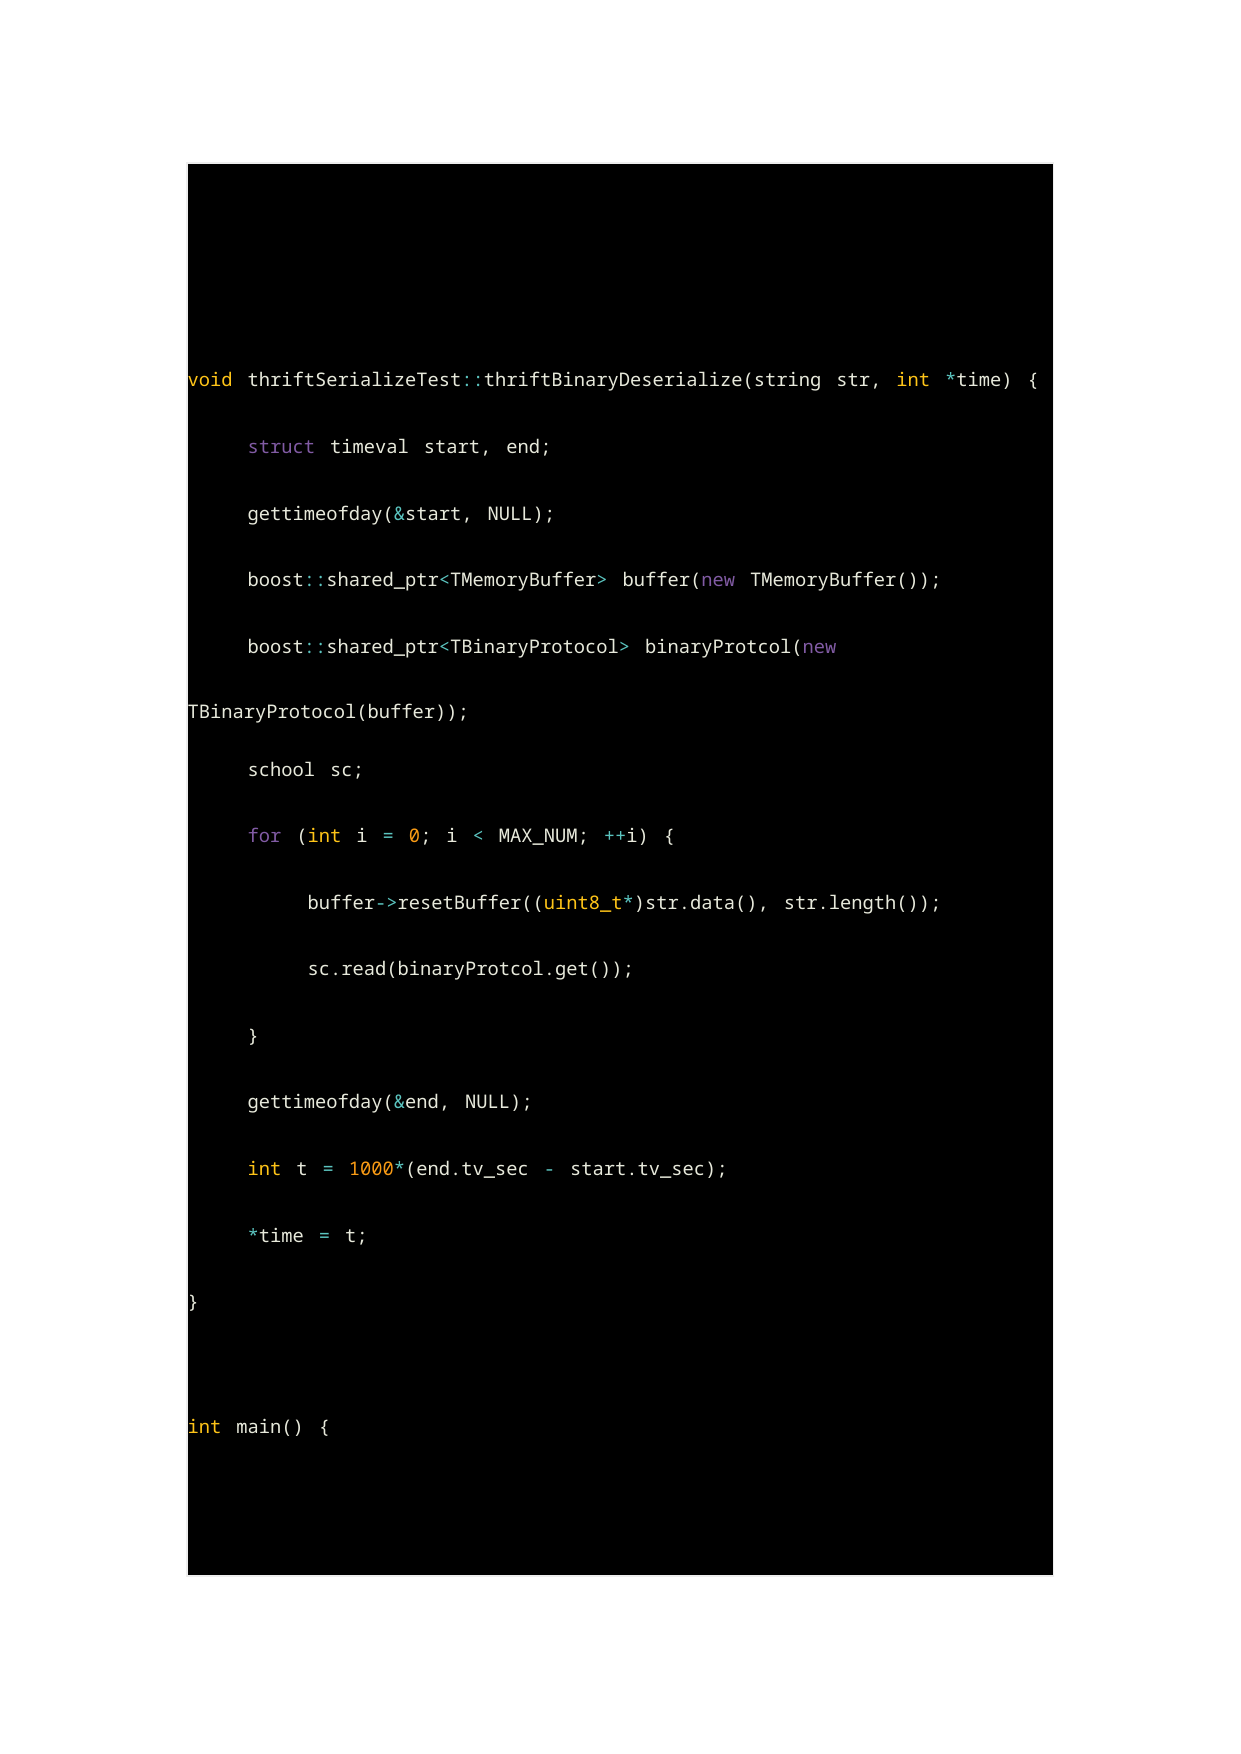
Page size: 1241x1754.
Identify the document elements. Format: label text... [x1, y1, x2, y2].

text sc.read(binaryProtcol.get()); [188, 951, 1053, 985]
text } [188, 1283, 1053, 1317]
text int main() { [188, 1408, 1053, 1442]
text school sc; [188, 751, 1053, 785]
text for (int i = 0; i < MAX_NUM; ++i) { [188, 817, 1053, 852]
text boost::shared_ptr<TBinaryProtocol> binaryProtcol(new TBinaryProtocol(buffer)); [188, 628, 1053, 727]
text *time = t; [188, 1217, 1053, 1251]
text struct timeval start, end; [188, 428, 1053, 462]
text void thriftSerializeTest::thriftBinaryDeserialize(string str, int *time) { [188, 362, 1053, 396]
text buffer->resetBuffer((uint8_t*)str.data(), str.length()); [188, 884, 1053, 918]
text gettimeofday(&end, NULL); [188, 1084, 1053, 1118]
text int t = 1000*(end.tv_sec - start.tv_sec); [188, 1150, 1053, 1184]
text } [188, 1017, 1053, 1051]
text gettimeofday(&start, NULL); [188, 495, 1053, 529]
text boost::shared_ptr<TMemoryBuffer> buffer(new TMemoryBuffer()); [188, 561, 1053, 595]
